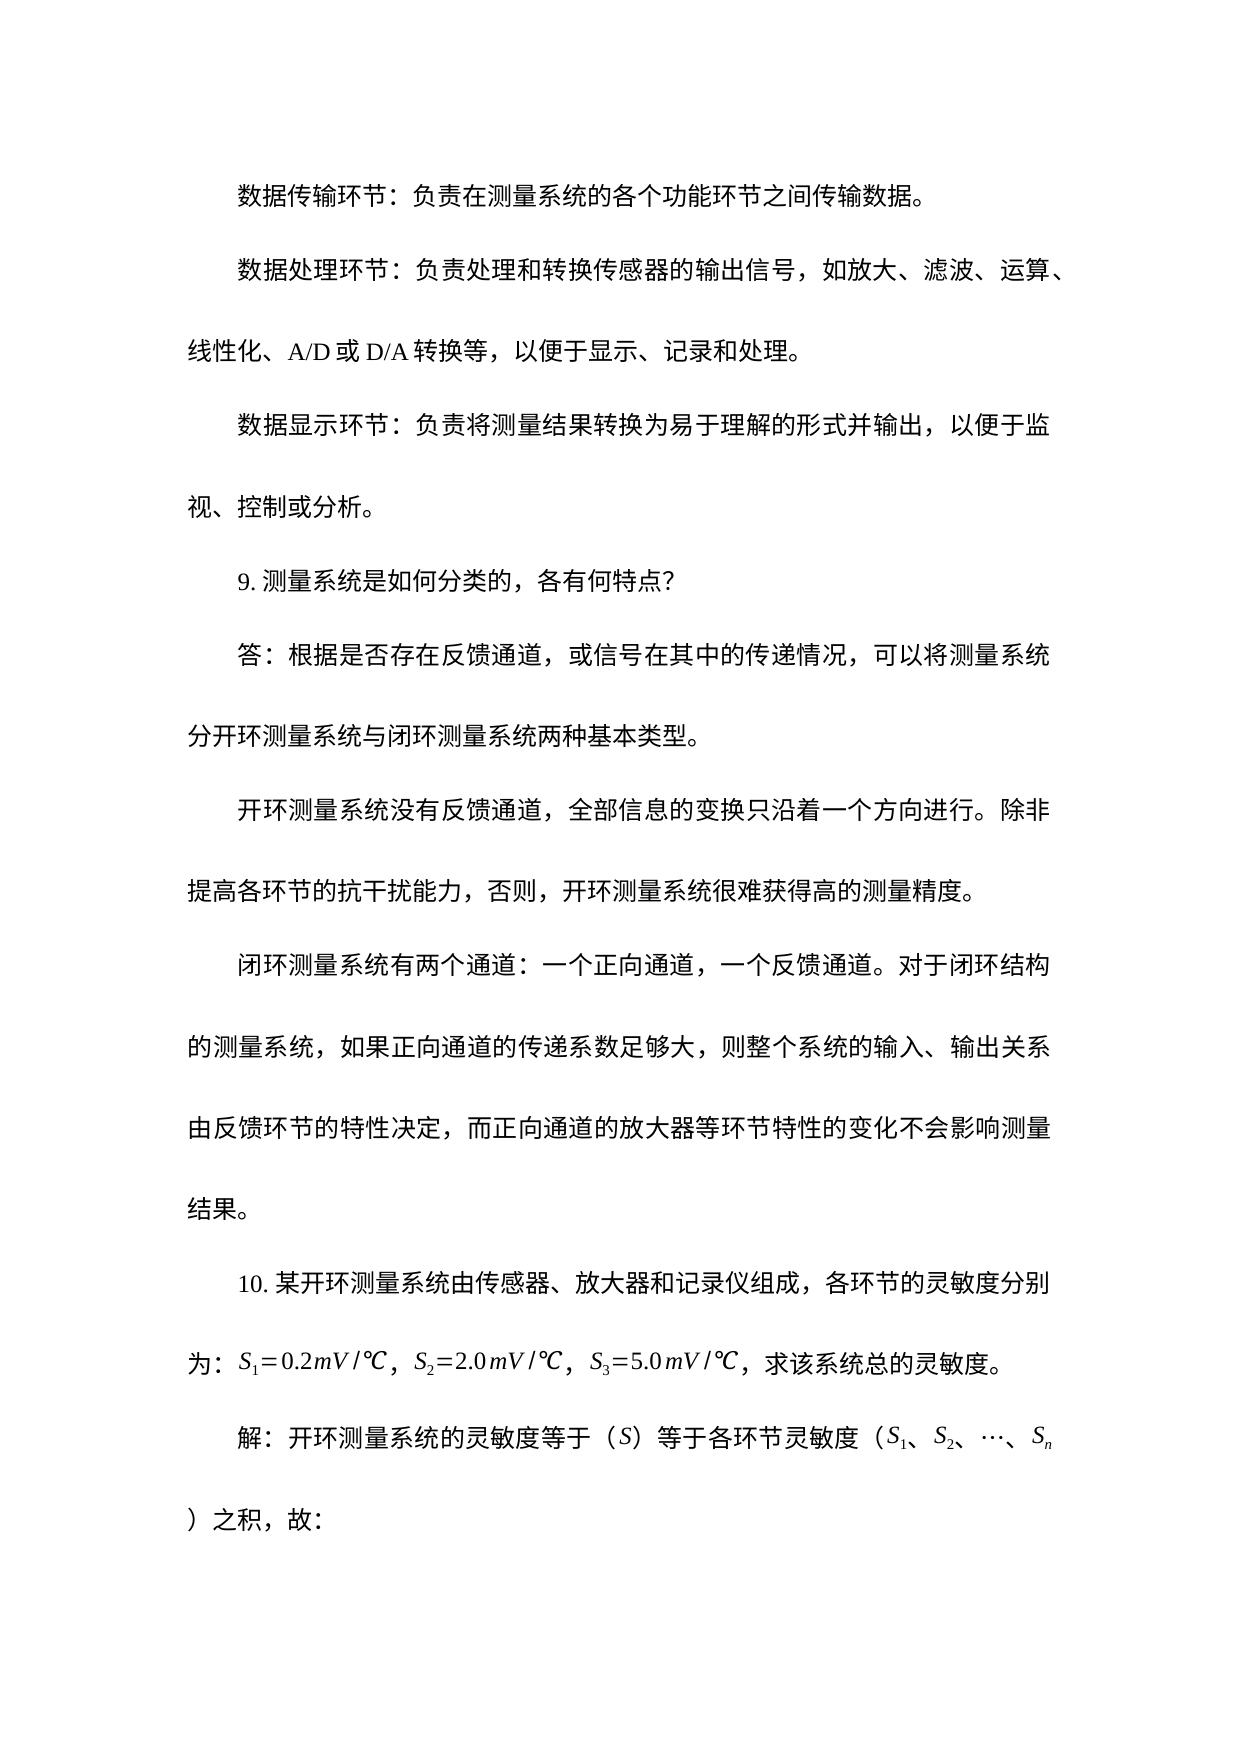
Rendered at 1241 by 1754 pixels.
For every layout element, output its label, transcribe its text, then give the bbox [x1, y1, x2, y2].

text 开环测量系统没有反馈通道，全部信息的变换只沿着一个方向进行。除非提高各环节的抗干扰能力，否则，开环测量系统很难获得高的测量精度。 [187, 776, 1053, 922]
text 数据传输环节：负责在测量系统的各个功能环节之间传输数据。 [187, 162, 1053, 227]
text 数据显示环节：负责将测量结果转换为易于理解的形式并输出，以便于监视、控制或分析。 [187, 391, 1053, 538]
text 数据处理环节：负责处理和转换传感器的输出信号，如放大、滤波、运算、线性化、A/D或D/A转换等，以便于显示、记录和处理。 [187, 236, 1053, 382]
text 闭环测量系统有两个通道：一个正向通道，一个反馈通道。对于闭环结构的测量系统，如果正向通道的传递系数足够大，则整个系统的输入、输出关系由反馈环节的特性决定，而正向通道的放大器等环节特性的变化不会影响测量结果。 [187, 931, 1053, 1240]
text 解：开环测量系统的灵敏度等于（）等于各环节灵敏度（、、…、）之积，故： [187, 1404, 1053, 1551]
text 9. 测量系统是如何分类的，各有何特点？ [187, 547, 1053, 612]
text 10. 某开环测量系统由传感器、放大器和记录仪组成，各环节的灵敏度分别为：，，，求该系统总的灵敏度。 [187, 1249, 1053, 1395]
text 答：根据是否存在反馈通道，或信号在其中的传递情况，可以将测量系统分开环测量系统与闭环测量系统两种基本类型。 [187, 621, 1053, 767]
